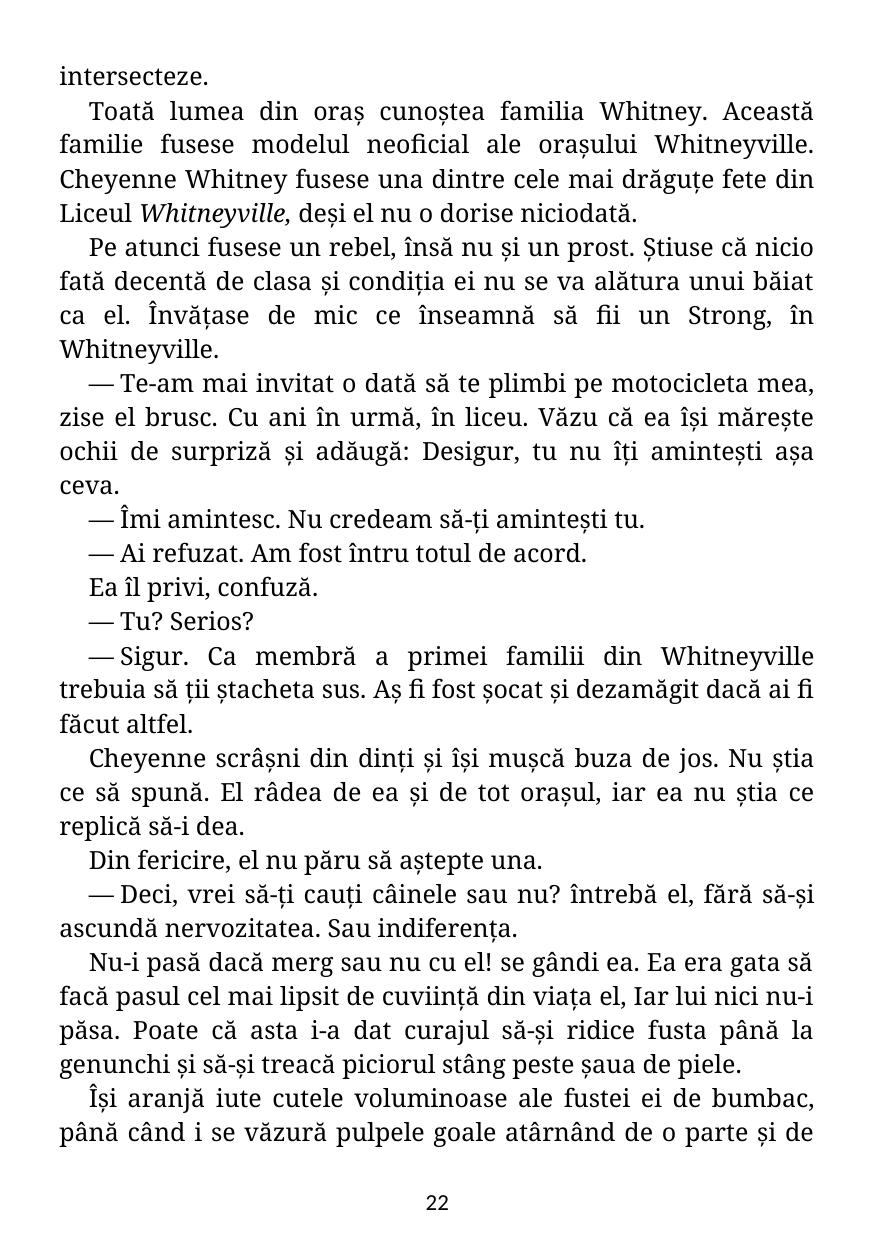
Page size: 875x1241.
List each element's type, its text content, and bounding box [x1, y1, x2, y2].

text — Te-am mai invitat o dată să te plimbi pe motocicleta mea, zise el brusc. Cu ani în urmă, în liceu. Văzu că ea îşi măreşte ochii de surpriză şi adăugă: Desigur, tu nu îţi aminteşti aşa ceva. [59, 366, 815, 502]
text Pe atunci fusese un rebel, însă nu şi un prost. Ştiuse că nicio fată decentă de clasa şi condiţia ei nu se va alătura unui băiat ca el. Învăţase de mic ce înseamnă să fii un Strong, în Whitneyville. [59, 229, 815, 366]
text Nu-i pasă dacă merg sau nu cu el! se gândi ea. Ea era gata să facă pasul cel mai lipsit de cuviinţă din viaţa el, Iar lui nici nu-i păsa. Poate că asta i-a dat curajul să-şi ridice fusta până la genunchi şi să-şi treacă piciorul stâng peste şaua de piele. [59, 945, 815, 1081]
text — Tu? Serios? [59, 604, 815, 638]
text — Deci, vrei să-ţi cauţi câinele sau nu? întrebă el, fără să-şi ascundă nervozitatea. Sau indiferenţa. [59, 877, 815, 945]
text — Ai refuzat. Am fost întru totul de acord. [59, 536, 815, 570]
text — Îmi amintesc. Nu credeam să-ţi aminteşti tu. [59, 502, 815, 536]
text Toată lumea din oraş cunoştea familia Whitney. Această familie fusese modelul neoficial ale oraşului Whitneyville. Cheyenne Whitney fusese una dintre cele mai drăguţe fete din Liceul Whitneyville, deşi el nu o dorise niciodată. [59, 93, 815, 229]
text Ea îl privi, confuză. [59, 570, 815, 604]
text — Sigur. Ca membră a primei familii din Whitneyville trebuia să ţii ştacheta sus. Aş fi fost şocat şi dezamăgit dacă ai fi făcut altfel. [59, 638, 815, 740]
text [59, 59, 815, 93]
text Din fericire, el nu păru să aştepte una. [59, 842, 815, 877]
text Cheyenne scrâşni din dinţi şi îşi muşcă buza de jos. Nu ştia ce să spună. El râdea de ea şi de tot oraşul, iar ea nu ştia ce replică să-i dea. [59, 740, 815, 842]
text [59, 1081, 815, 1149]
